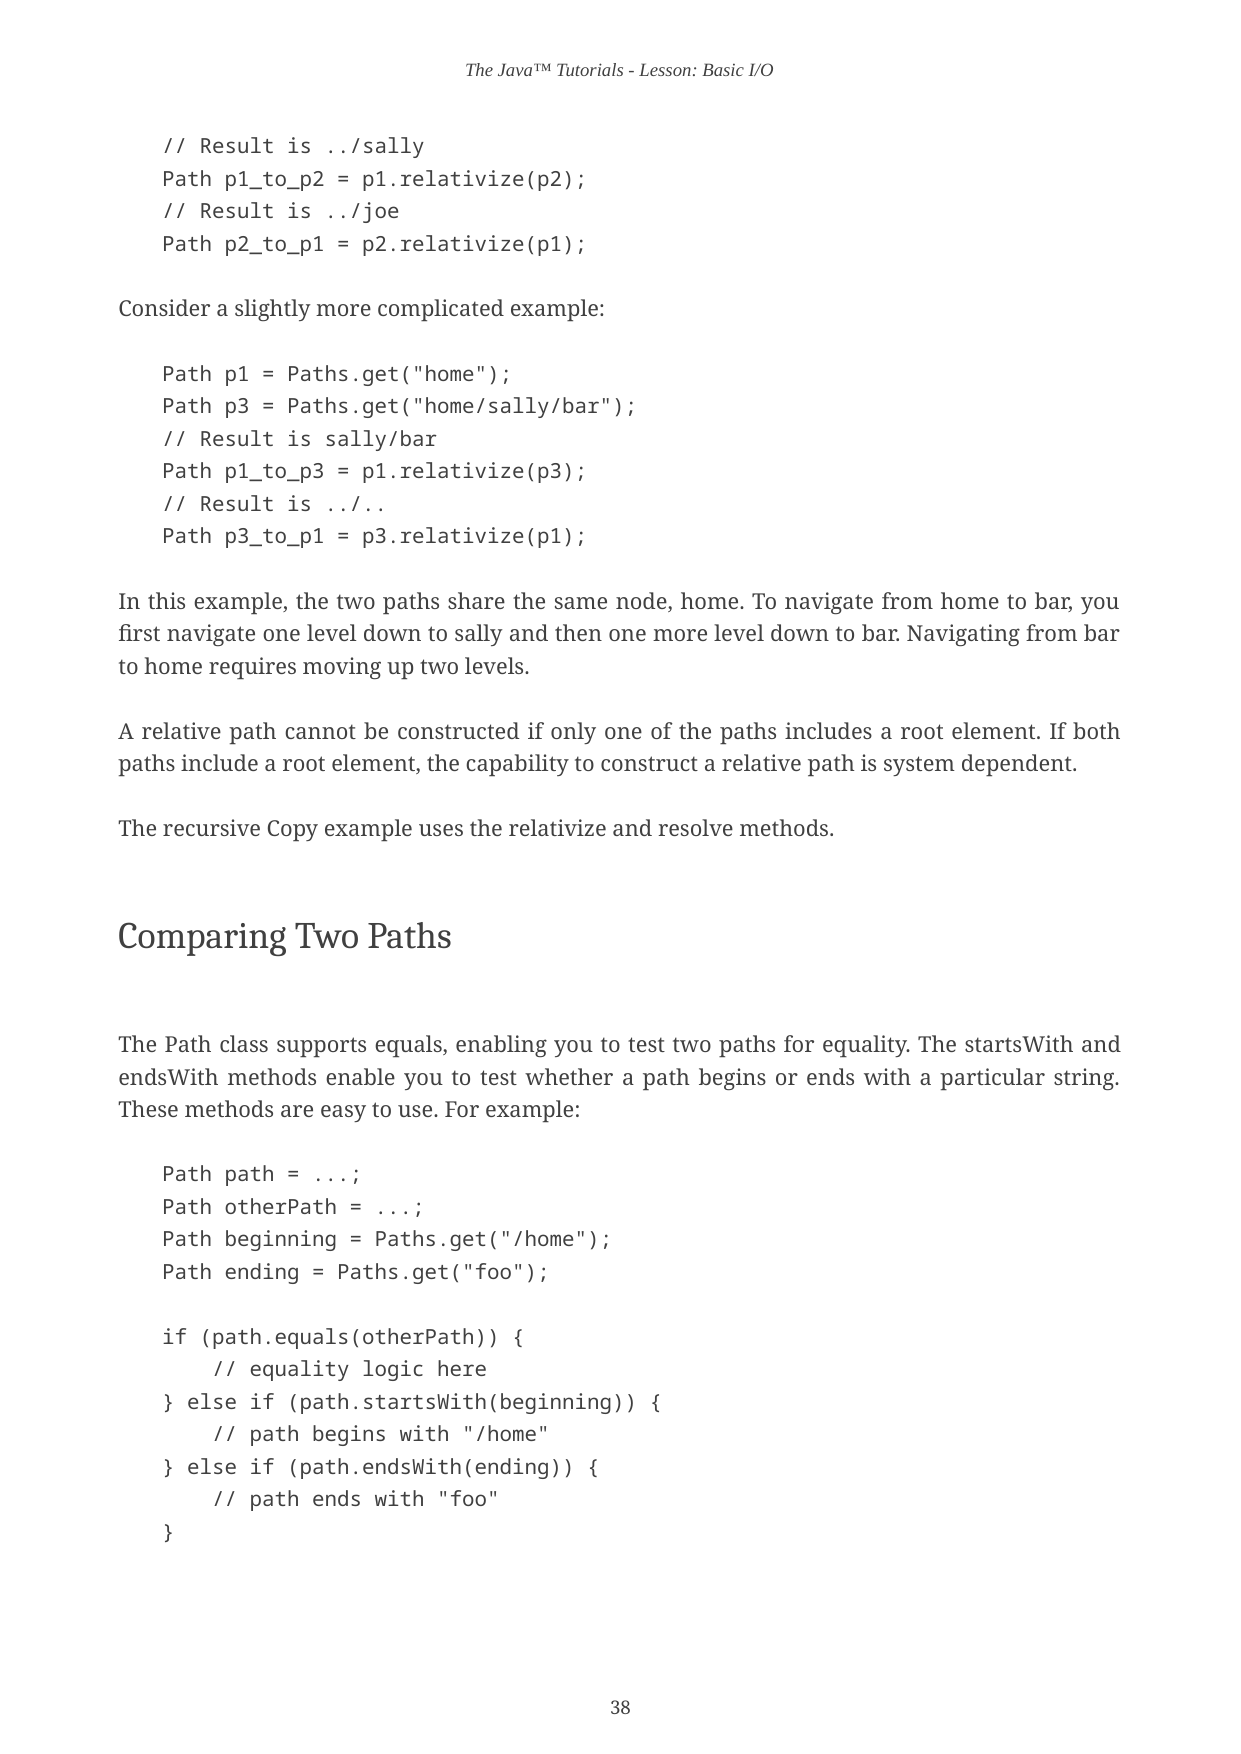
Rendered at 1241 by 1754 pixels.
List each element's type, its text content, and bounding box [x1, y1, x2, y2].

text Path p1_to_p2 = p1.relativize(p2); [118, 162, 1122, 194]
text Path p3_to_p1 = p3.relativize(p1); [118, 519, 1122, 552]
text // path ends with "foo" [118, 1483, 1122, 1515]
text Path p2_to_p1 = p2.relativize(p1); [118, 227, 1122, 259]
text Path p1_to_p3 = p1.relativize(p3); [118, 454, 1122, 487]
text Path ending = Paths.get("foo"); [118, 1255, 1122, 1288]
text Path p1 = Paths.get("home"); [118, 357, 1122, 389]
text Path otherPath = ...; [118, 1190, 1122, 1223]
text In this example, the two paths share the same node, home. To navigate from home to bar, you first navigate one level down to sally and then one more level down to bar. Navigating from bar to home requires moving up two levels. [118, 584, 1122, 682]
text Consider a slightly more complicated example: [118, 292, 1122, 324]
text Path path = ...; [118, 1158, 1122, 1190]
text } [118, 1515, 1122, 1548]
text A relative path cannot be constructed if only one of the paths includes a root element. If both paths include a root element, the capability to construct a relative path is system dependent. [118, 714, 1122, 779]
text The Path class supports equals, enabling you to test two paths for equality. The startsWith and endsWith methods enable you to test whether a path begins or ends with a particular string. These methods are easy to use. For example: [118, 1028, 1122, 1125]
text } else if (path.endsWith(ending)) { [118, 1450, 1122, 1483]
text The recursive Copy example uses the relativize and resolve methods. [118, 812, 1122, 844]
text if (path.equals(otherPath)) { [118, 1320, 1122, 1353]
text // path begins with "/home" [118, 1418, 1122, 1450]
text } else if (path.startsWith(beginning)) { [118, 1385, 1122, 1418]
subtitle Comparing Two Paths [118, 904, 1122, 969]
text // equality logic here [118, 1353, 1122, 1385]
text // Result is ../.. [118, 487, 1122, 519]
text Path beginning = Paths.get("/home"); [118, 1223, 1122, 1255]
text // Result is ../joe [118, 194, 1122, 227]
text Path p3 = Paths.get("home/sally/bar"); [118, 389, 1122, 422]
text // Result is ../sally [118, 129, 1122, 162]
text // Result is sally/bar [118, 422, 1122, 454]
